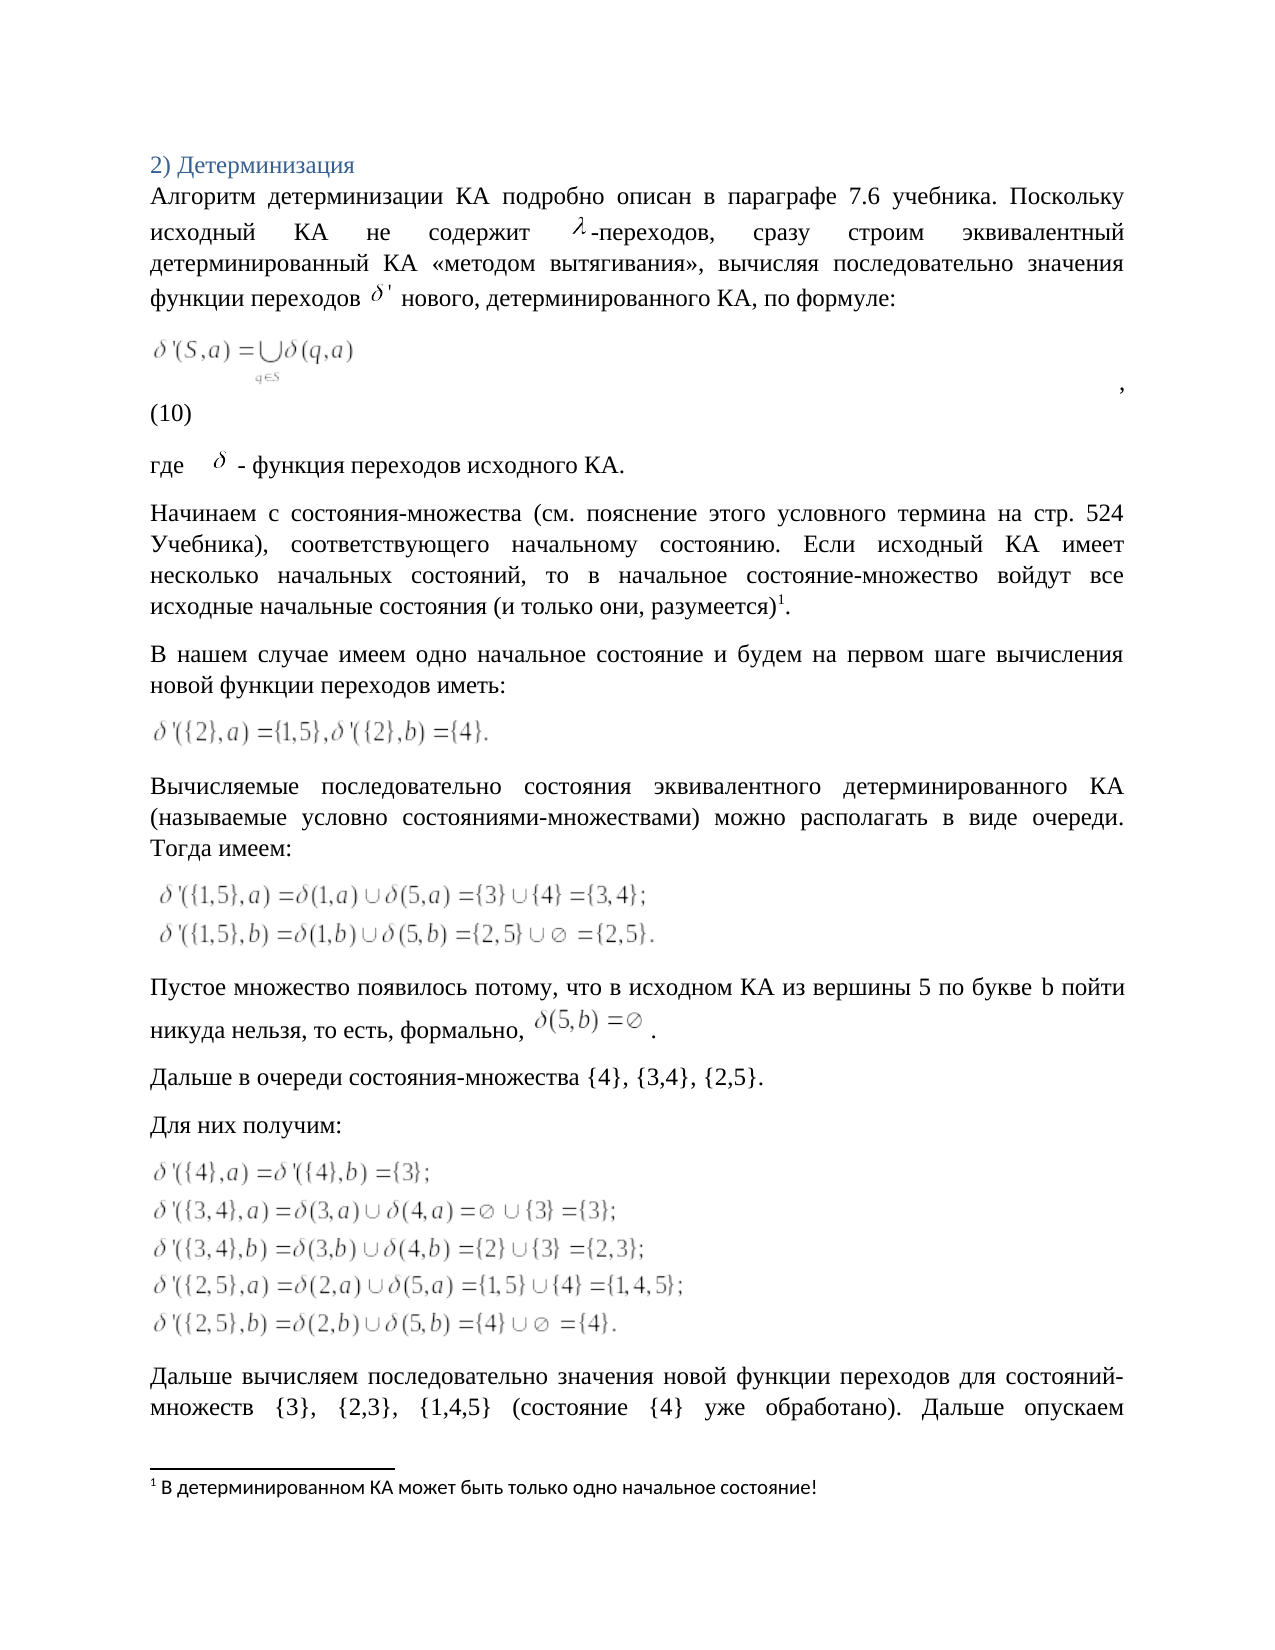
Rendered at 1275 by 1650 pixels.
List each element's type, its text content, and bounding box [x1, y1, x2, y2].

subtitle 2) Детерминизация [150, 150, 1125, 179]
text В нашем случае имеем одно начальное состояние и будем на первом шаге вычисления новой функции переходов иметь: [150, 639, 1125, 699]
text где - функция переходов исходного КА. [150, 446, 1125, 479]
text Начинаем с состояния-множества (см. пояснение этого условного термина на стр. 524 Учебника), соответствующего начальному состоянию. Если исходный КА имеет несколько начальных состояний, то в начальное состояние-множество войдут все исходные начальные состояния (и только они, разумеется). [150, 498, 1125, 620]
text Вычисляемые последовательно состояния эквивалентного детерминированного КА (называемые условно состояниями-множествами) можно располагать в виде очереди. Тогда имеем: [150, 771, 1125, 862]
text Алгоритм детерминизации КА подробно описан в параграфе 7.6 учебника. Поскольку исходный КА не содержит -переходов, сразу строим эквивалентный детерминированный КА «методом вытягивания», вычисляя последовательно значения функции переходов нового, детерминированного КА, по формуле: [150, 181, 1125, 312]
text Пустое множество появилось потому, что в исходном КА из вершины 5 по букве b пойти никуда нельзя, то есть, формально, . [150, 972, 1125, 1043]
text , (10) [150, 331, 1125, 427]
text Дальше в очереди состояния-множества {4}, {3,4}, {2,5}. [150, 1062, 1125, 1091]
text Для них получим: [150, 1110, 1125, 1139]
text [150, 1361, 1125, 1421]
